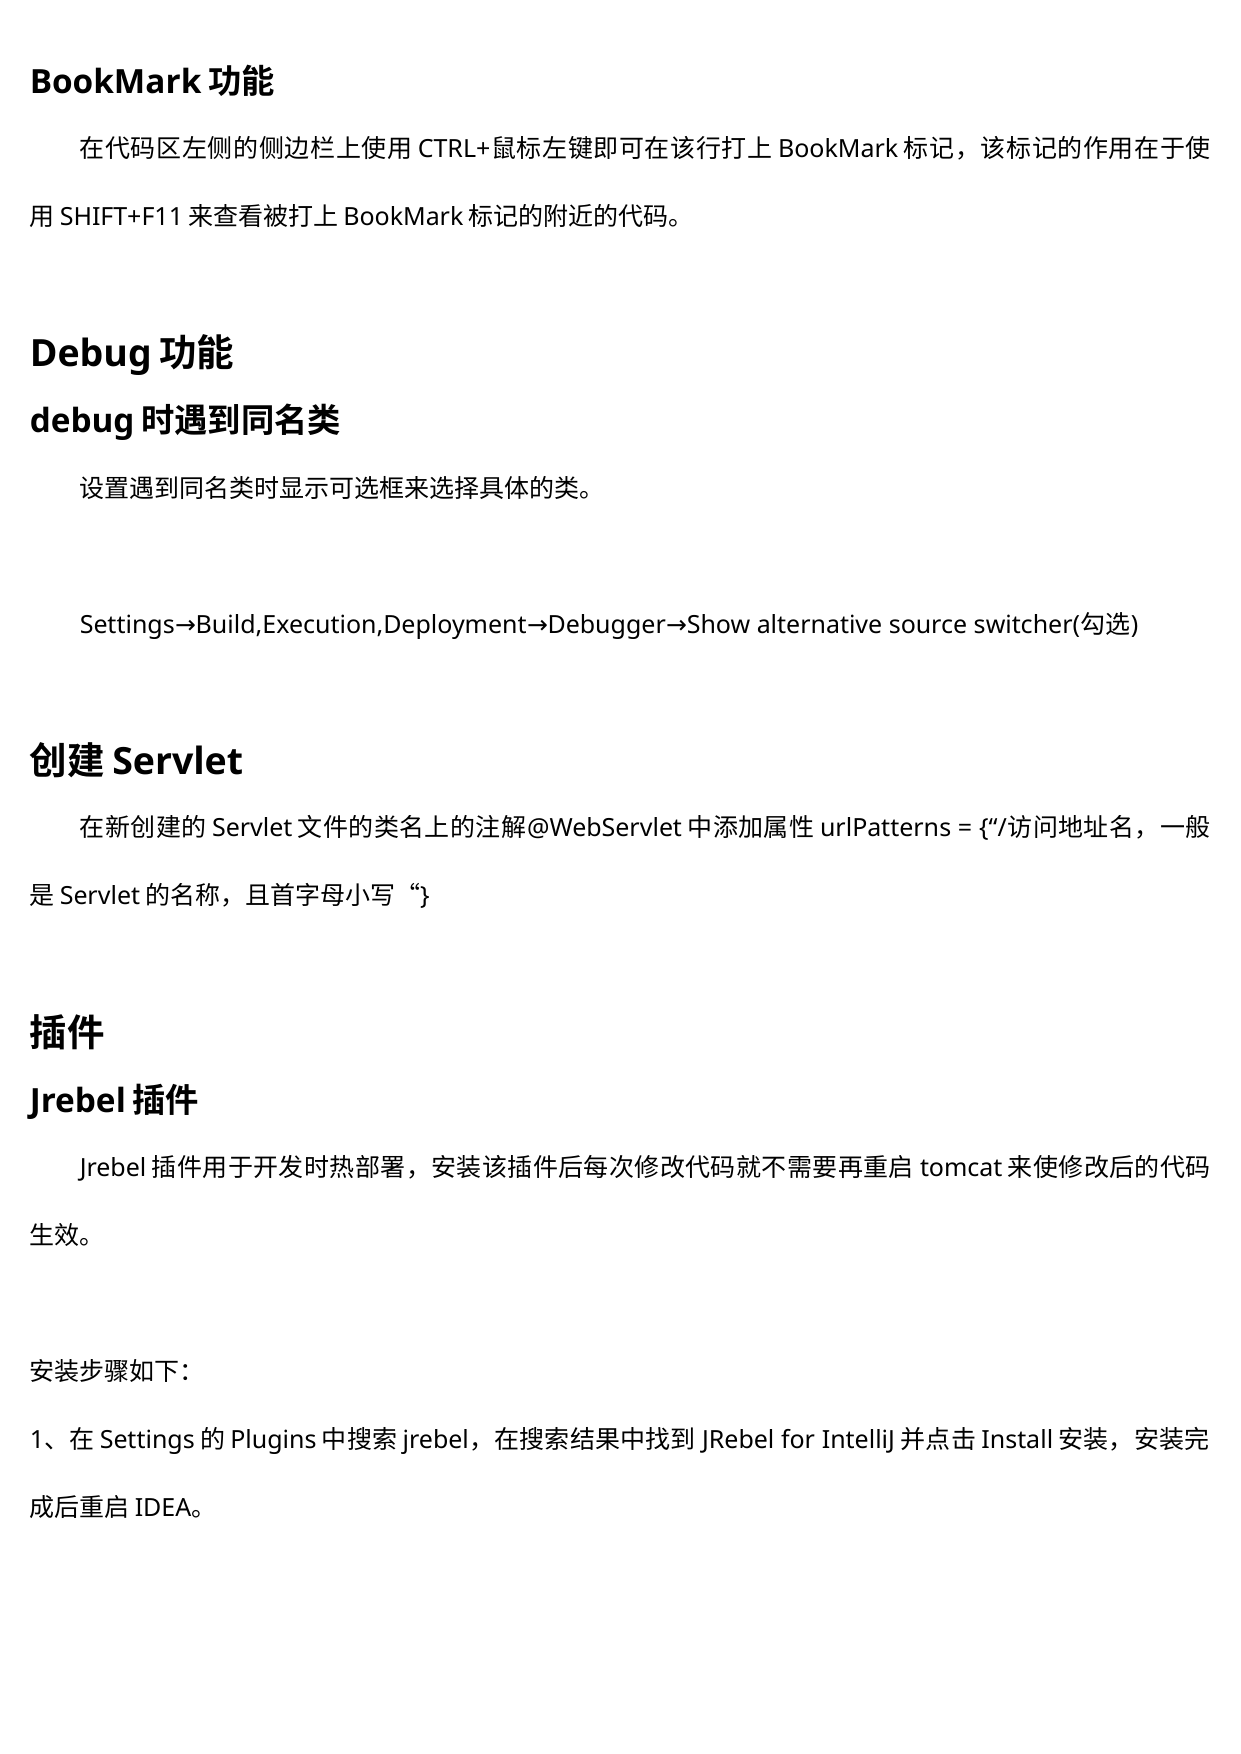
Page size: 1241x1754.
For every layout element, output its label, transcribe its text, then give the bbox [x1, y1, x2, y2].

subtitle debug时遇到同名类 [29, 384, 1211, 452]
subtitle Debug功能 [29, 317, 1211, 384]
text 1、在Settings的Plugins中搜索jrebel，在搜索结果中找到JRebel for IntelliJ并点击Install安装，安装完成后重启IDEA。 [29, 1403, 1211, 1539]
text 在新创建的Servlet文件的类名上的注解@WebServlet中添加属性urlPatterns = {“/访问地址名，一般是Servlet的名称，且首字母小写“} [29, 792, 1211, 928]
text 在代码区左侧的侧边栏上使用CTRL+鼠标左键即可在该行打上BookMark标记，该标记的作用在于使用SHIFT+F11来查看被打上BookMark标记的附近的代码。 [29, 113, 1211, 249]
subtitle BookMark功能 [29, 45, 1211, 113]
text 安装步骤如下： [29, 1335, 1211, 1403]
text 设置遇到同名类时显示可选框来选择具体的类。 [29, 452, 1211, 520]
text Settings→Build,Execution,Deployment→Debugger→Show alternative source switcher(勾选) [29, 588, 1211, 656]
subtitle 插件 [29, 996, 1211, 1064]
subtitle Jrebel插件 [29, 1064, 1211, 1132]
text Jrebel插件用于开发时热部署，安装该插件后每次修改代码就不需要再重启tomcat来使修改后的代码生效。 [29, 1132, 1211, 1267]
subtitle 创建Servlet [29, 724, 1211, 792]
